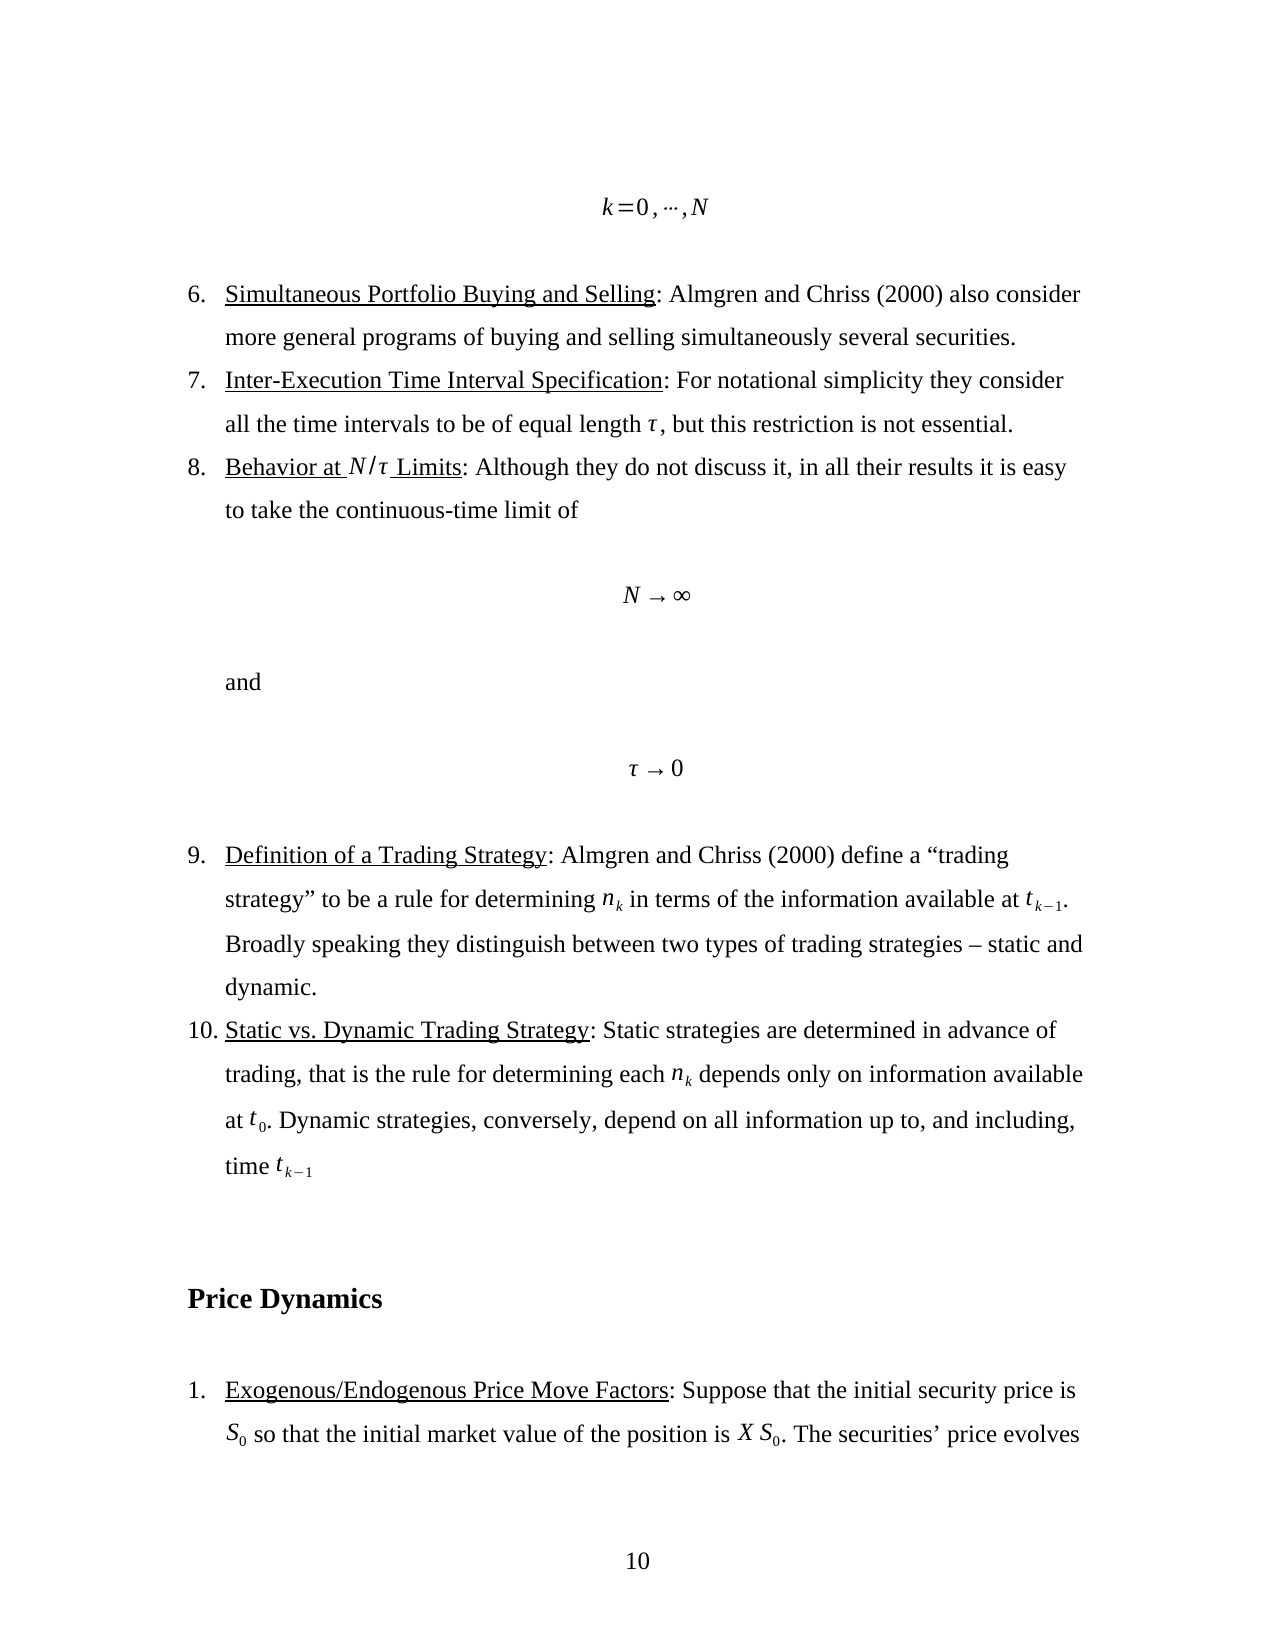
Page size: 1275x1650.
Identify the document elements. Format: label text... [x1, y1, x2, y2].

list Behavior at Limits: Although they do not discuss it, in all their results it is easy to take the continuous-time limit of [187, 452, 1087, 524]
list Definition of a Trading Strategy: Almgren and Chriss (2000) define a “trading strategy” to be a rule for determining in terms of the information available at . Broadly speaking they distinguish between two types of trading strategies – static and dynamic. [187, 840, 1087, 1001]
list Simultaneous Portfolio Buying and Selling: Almgren and Chriss (2000) also consider more general programs of buying and selling simultaneously several securities. [187, 279, 1087, 351]
list Inter-Execution Time Interval Specification: For notational simplicity they consider all the time intervals to be of equal length , but this restriction is not essential. [187, 366, 1087, 437]
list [187, 1375, 1087, 1449]
list and [225, 667, 1087, 696]
text Price Dynamics [187, 1282, 1087, 1315]
list Static vs. Dynamic Trading Strategy: Static strategies are determined in advance of trading, that is the rule for determining each depends only on information available at . Dynamic strategies, conversely, depend on all information up to, and including, time [187, 1015, 1087, 1181]
